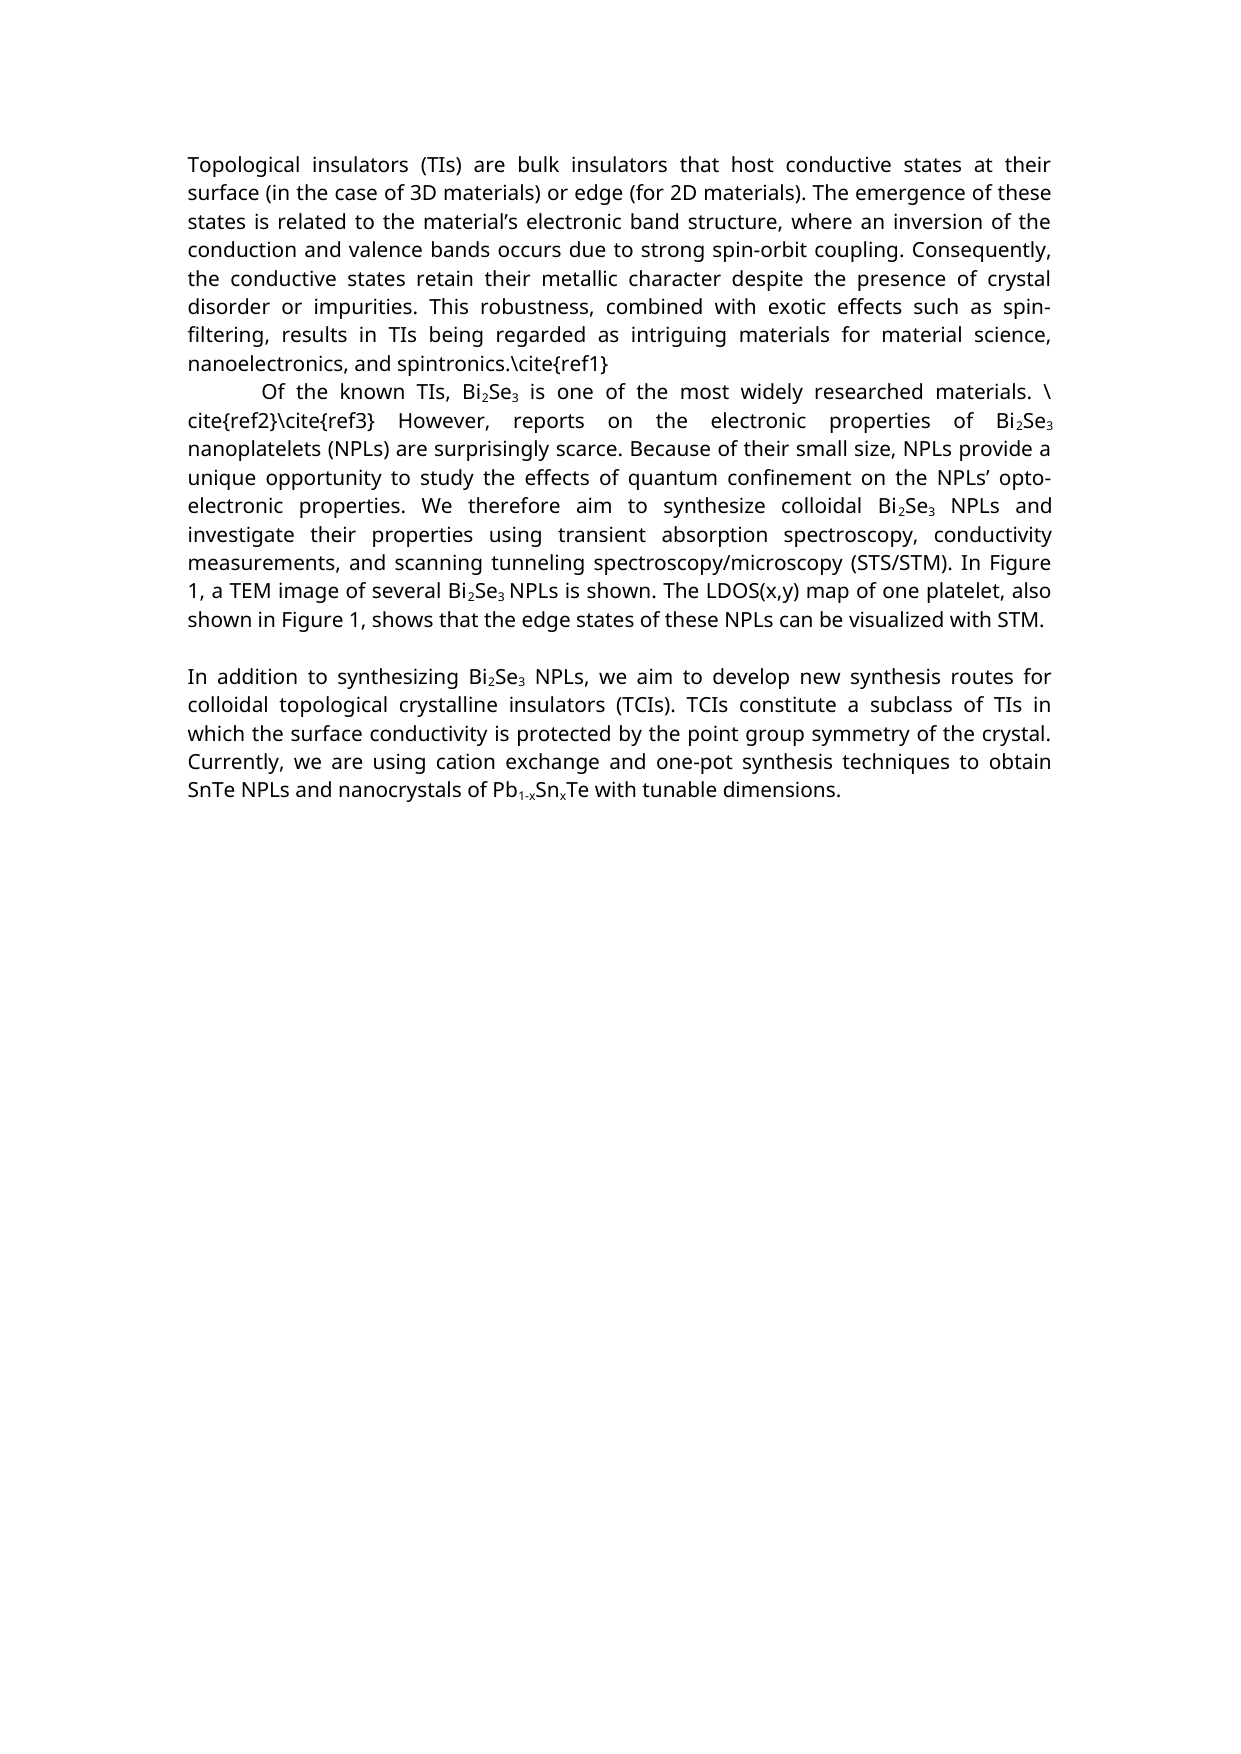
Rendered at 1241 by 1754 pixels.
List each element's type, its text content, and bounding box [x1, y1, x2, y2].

text Of the known TIs, Bi2Se3 is one of the most widely researched materials. \cite{ref2}\cite{ref3} However, reports on the electronic properties of Bi2Se3 nanoplatelets (NPLs) are surprisingly scarce. Because of their small size, NPLs provide a unique opportunity to study the effects of quantum confinement on the NPLs’ opto-electronic properties. We therefore aim to synthesize colloidal Bi2Se3 NPLs and investigate their properties using transient absorption spectroscopy, conductivity measurements, and scanning tunneling spectroscopy/microscopy (STS/STM). In Figure 1, a TEM image of several Bi2Se3 NPLs is shown. The LDOS(x,y) map of one platelet, also shown in Figure 1, shows that the edge states of these NPLs can be visualized with STM. [187, 377, 1053, 633]
text Topological insulators (TIs) are bulk insulators that host conductive states at their surface (in the case of 3D materials) or edge (for 2D materials). The emergence of these states is related to the material’s electronic band structure, where an inversion of the conduction and valence bands occurs due to strong spin-orbit coupling. Consequently, the conductive states retain their metallic character despite the presence of crystal disorder or impurities. This robustness, combined with exotic effects such as spin-filtering, results in TIs being regarded as intriguing materials for material science, nanoelectronics, and spintronics.\cite{ref1} [187, 150, 1053, 377]
text In addition to synthesizing Bi2Se3 NPLs, we aim to develop new synthesis routes for colloidal topological crystalline insulators (TCIs). TCIs constitute a subclass of TIs in which the surface conductivity is protected by the point group symmetry of the crystal. Currently, we are using cation exchange and one-pot synthesis techniques to obtain SnTe NPLs and nanocrystals of Pb1-xSnxTe with tunable dimensions. [187, 662, 1053, 804]
